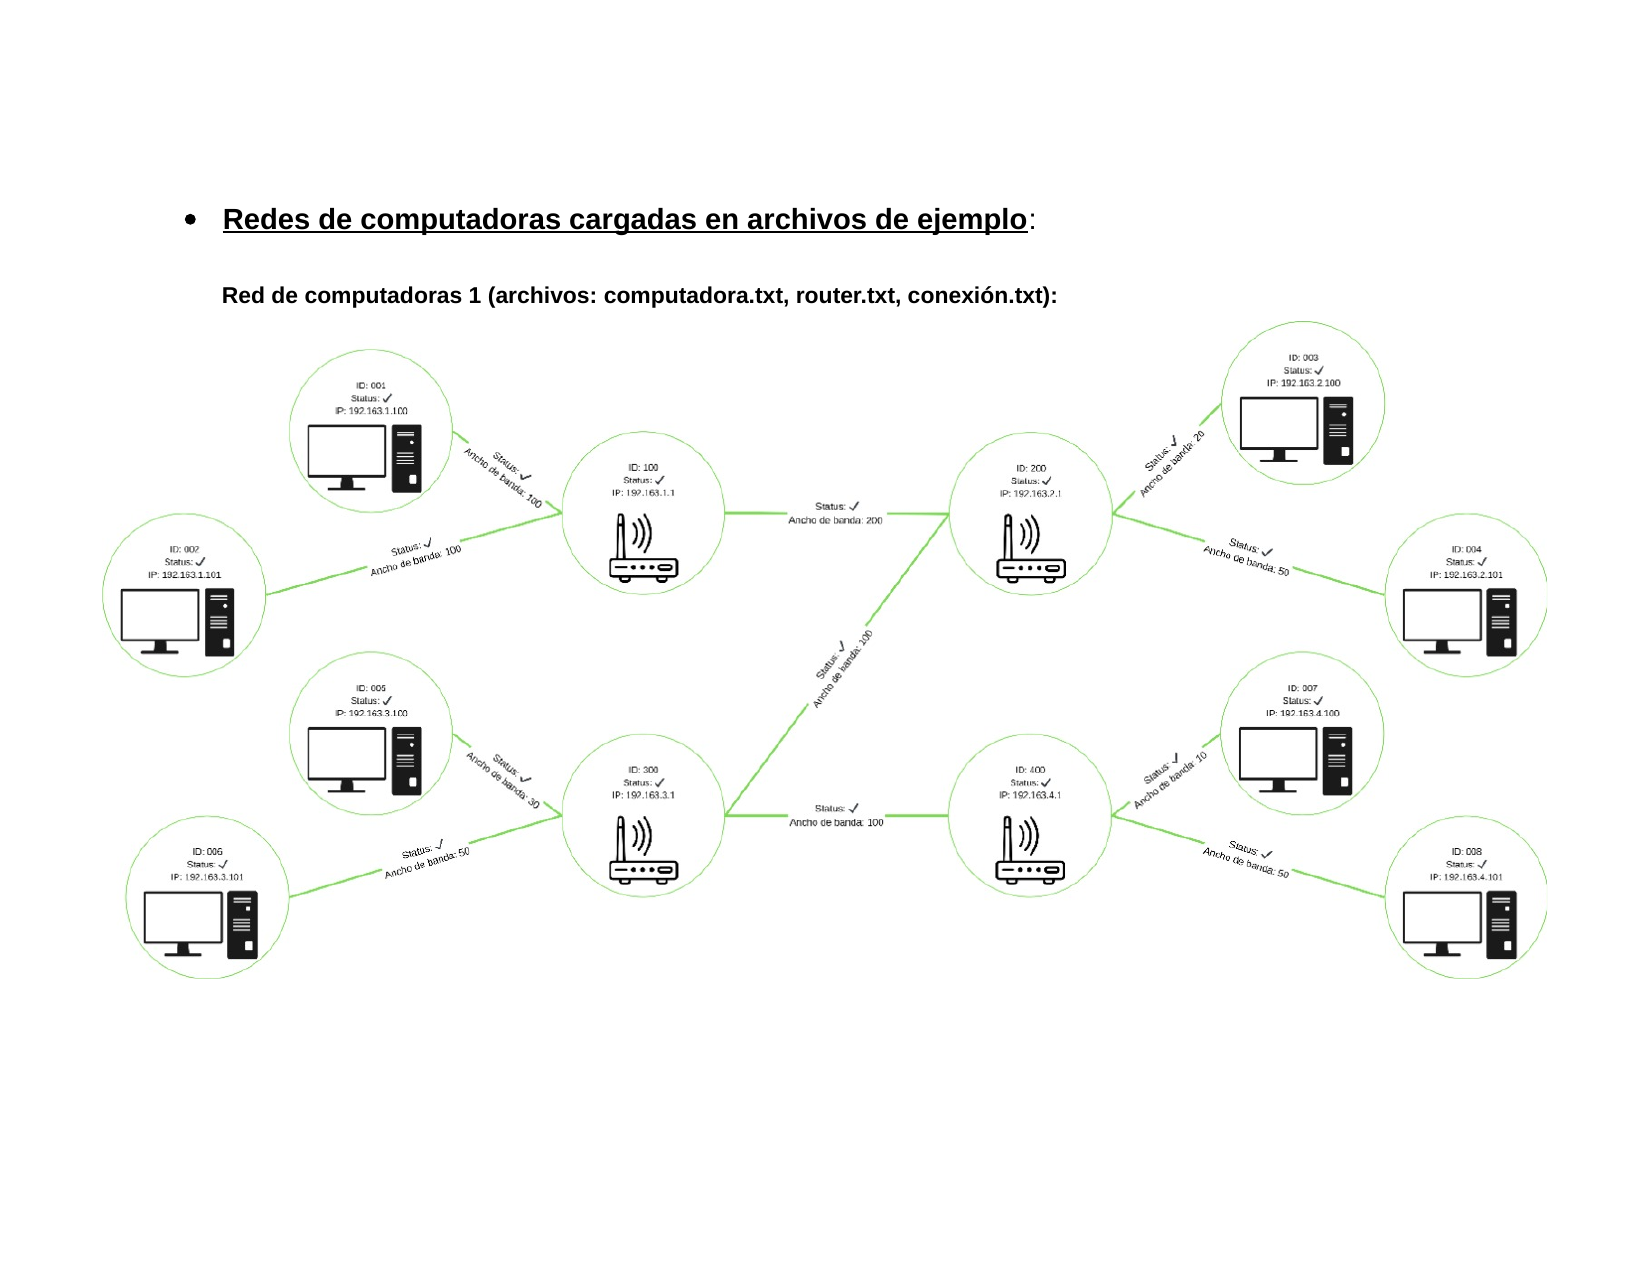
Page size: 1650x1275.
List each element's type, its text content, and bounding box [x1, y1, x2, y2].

list Red de computadoras 1 (archivos: computadora.txt, router.txt, conexión.txt): [222, 282, 1502, 308]
picture [102, 321, 1548, 979]
list Redes de computadoras cargadas en archivos de ejemplo: [185, 202, 1502, 236]
